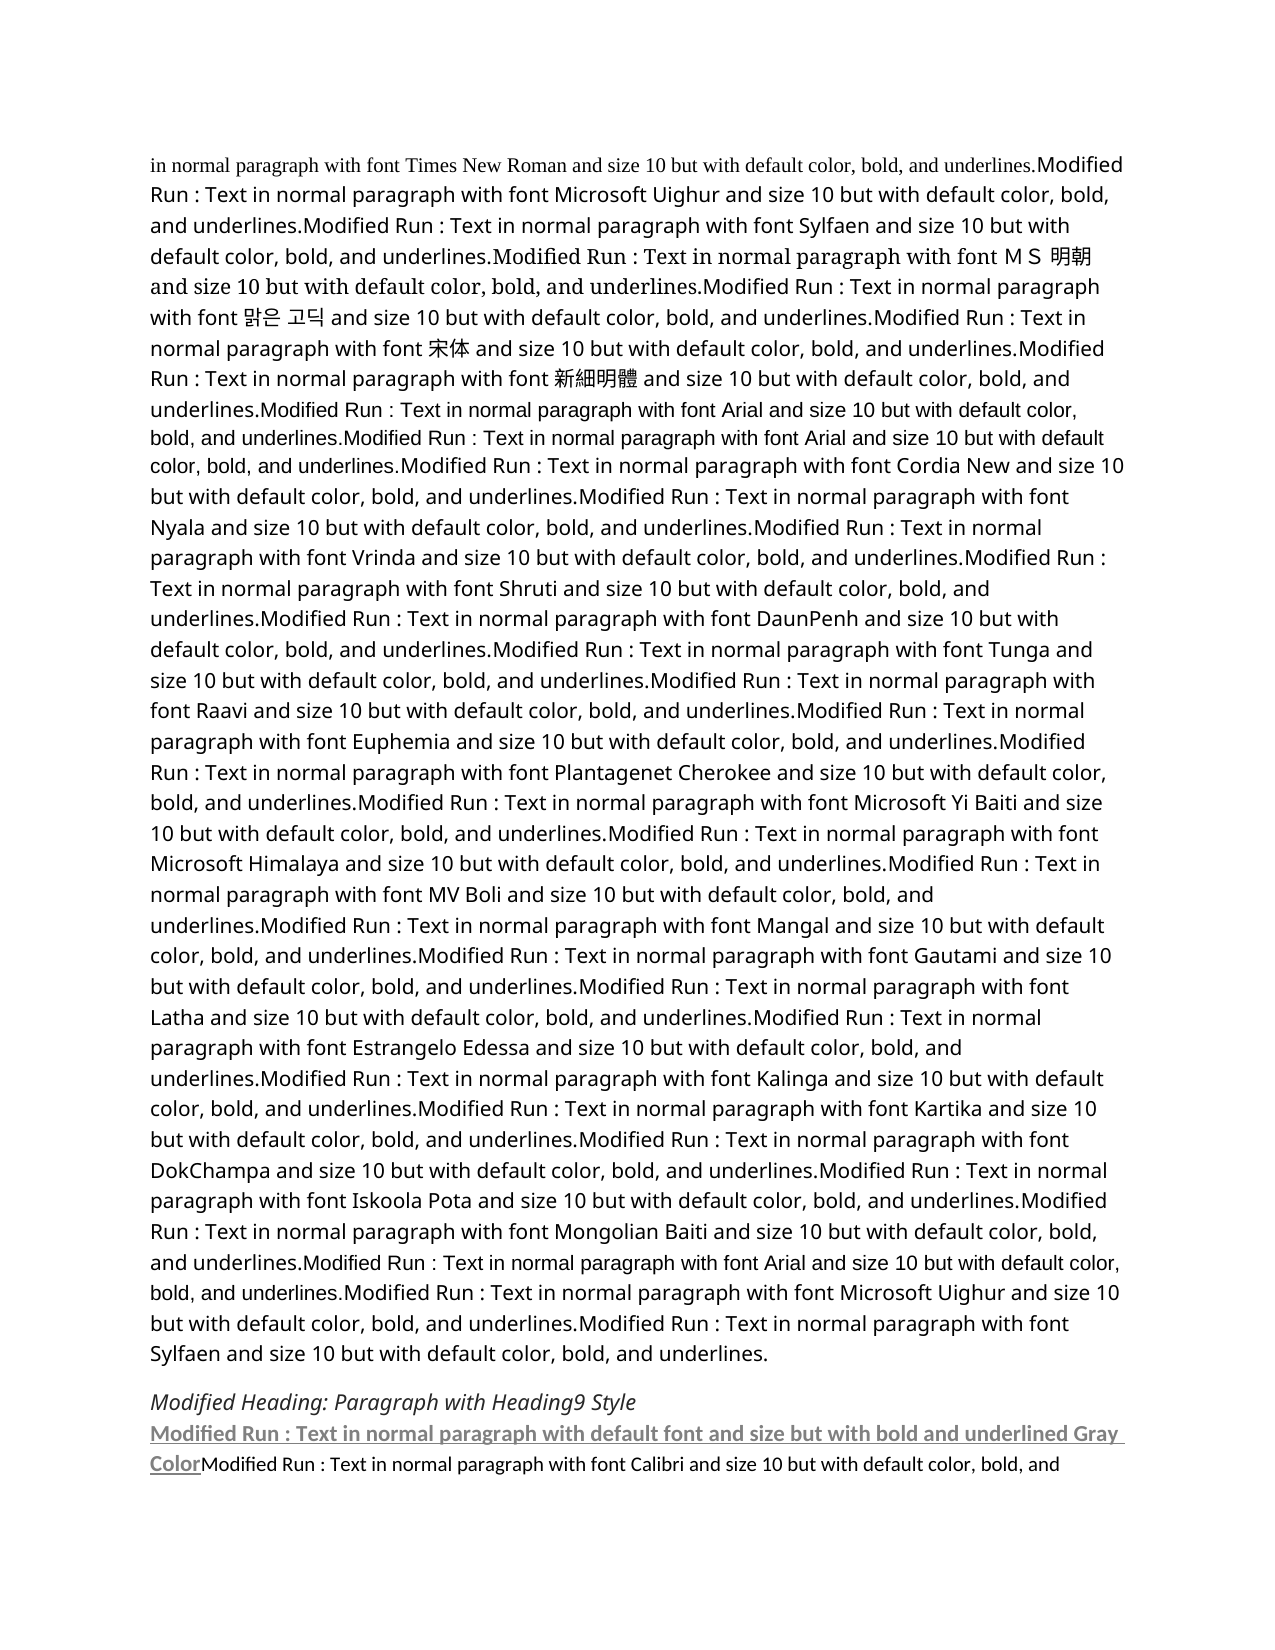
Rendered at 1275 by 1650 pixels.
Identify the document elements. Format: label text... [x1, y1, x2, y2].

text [150, 150, 1125, 1368]
subtitle Modified Heading: Paragraph with Heading9 Style [150, 1387, 1125, 1417]
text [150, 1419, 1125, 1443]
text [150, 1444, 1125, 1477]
